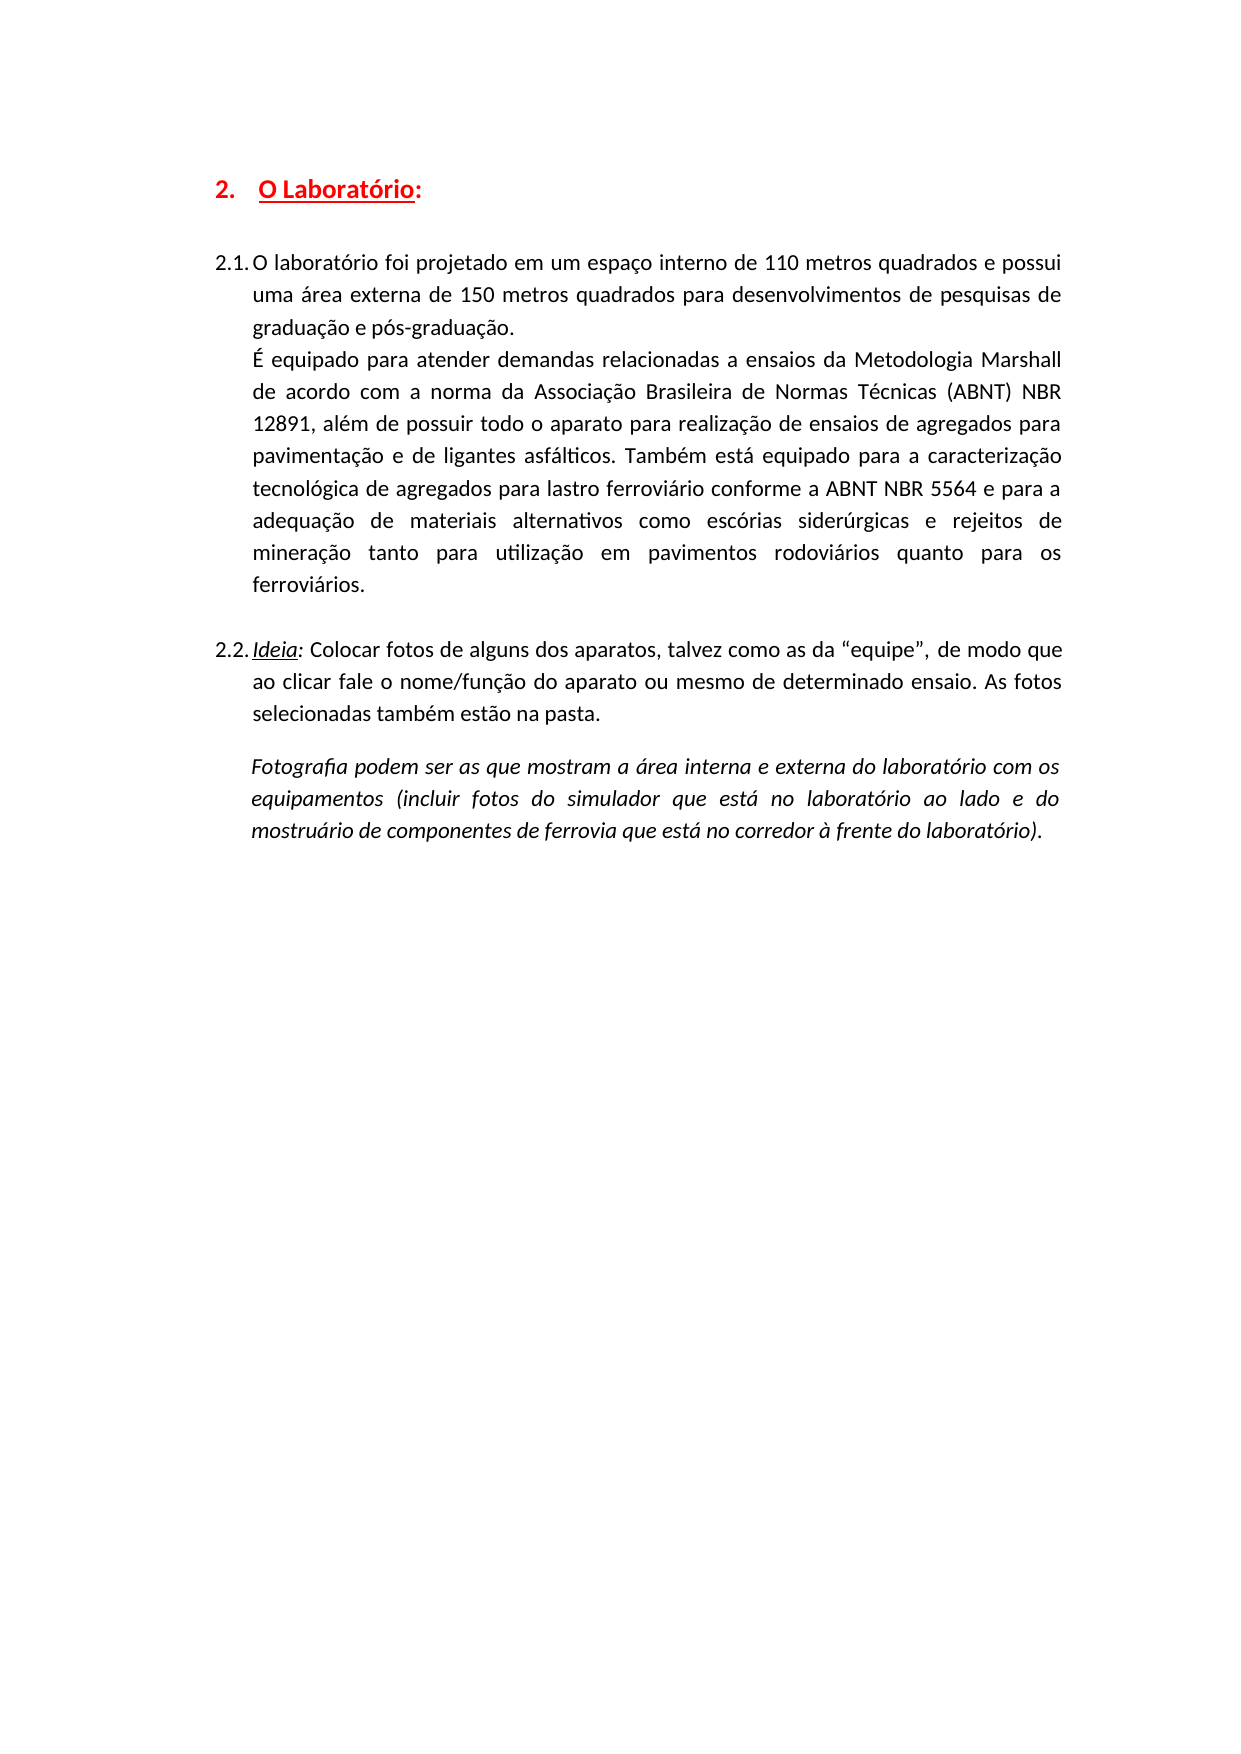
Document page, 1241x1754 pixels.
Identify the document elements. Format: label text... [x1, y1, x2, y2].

list O laboratório foi projetado em um espaço interno de 110 metros quadrados e possui uma área externa de 150 metros quadrados para desenvolvimentos de pesquisas de graduação e pós-graduação. [215, 248, 1063, 341]
list É equipado para atender demandas relacionadas a ensaios da Metodologia Marshall de acordo com a norma da Associação Brasileira de Normas Técnicas (ABNT) NBR 12891, além de possuir todo o aparato para realização de ensaios de agregados para pavimentação e de ligantes asfálticos. Também está equipado para a caracterização tecnológica de agregados para lastro ferroviário conforme a ABNT NBR 5564 e para a adequação de materiais alternativos como escórias siderúrgicas e rejeitos de mineração tanto para utilização em pavimentos rodoviários quanto para os ferroviários. [252, 345, 1063, 598]
text Fotografia podem ser as que mostram a área interna e externa do laboratório com os equipamentos (incluir fotos do simulador que está no laboratório ao lado e do mostruário de componentes de ferrovia que está no corredor à frente do laboratório). [251, 752, 1063, 844]
list O Laboratório: [215, 173, 1063, 206]
list Ideia: Colocar fotos de alguns dos aparatos, talvez como as da “equipe”, de modo que ao clicar fale o nome/função do aparato ou mesmo de determinado ensaio. As fotos selecionadas também estão na pasta. [215, 635, 1063, 727]
